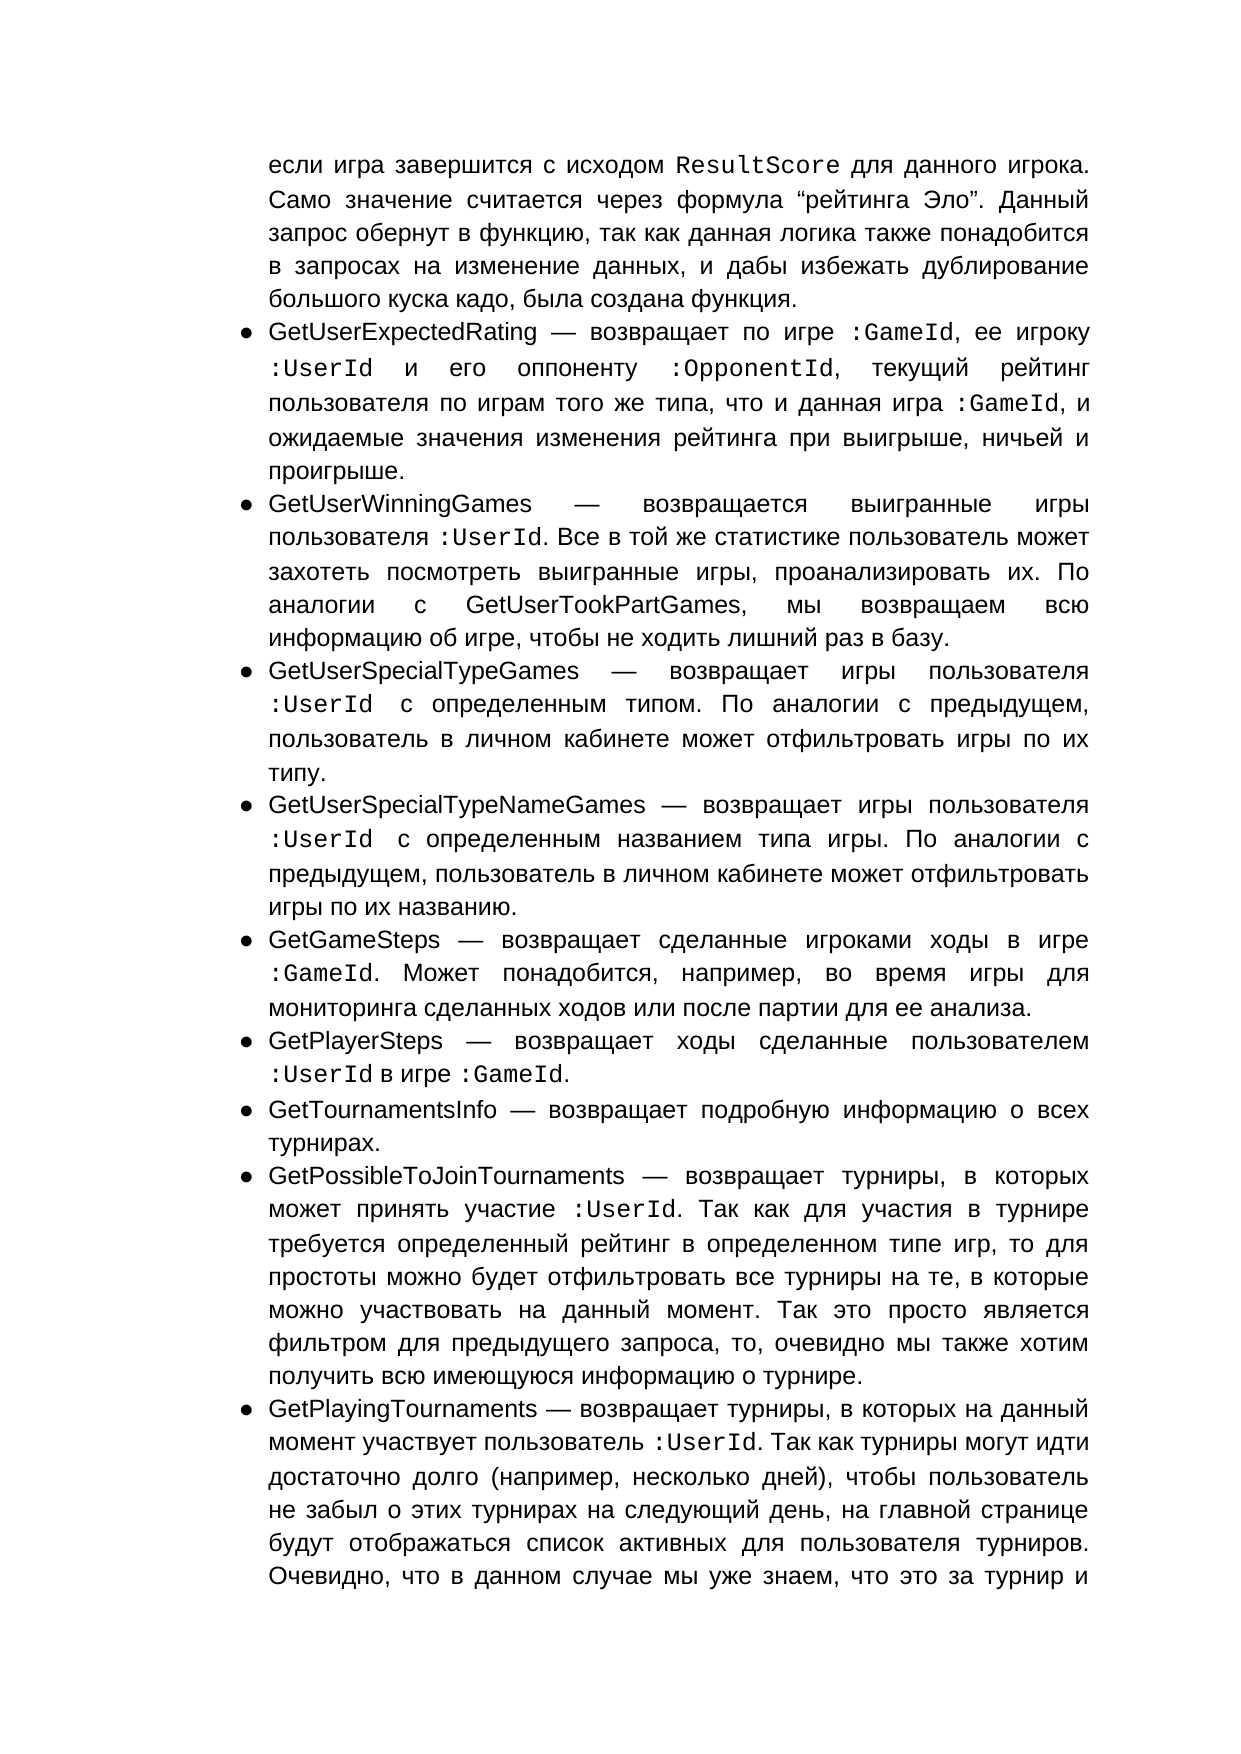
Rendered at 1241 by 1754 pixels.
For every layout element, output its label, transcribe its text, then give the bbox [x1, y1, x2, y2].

list GetUserSpecialTypeNameGames — возвращает игры пользователя :UserId с определенным названием типа игры. По аналогии с предыдущем, пользователь в личном кабинете может отфильтровать игры по их названию. [238, 791, 1090, 921]
list GetPlayerSteps — возвращает ходы сделанные пользователем :UserId в игре :GameId. [238, 1026, 1090, 1090]
list GetUserSpecialTypeGames — возвращает игры пользователя :UserId с определенным типом. По аналогии с предыдущем, пользователь в личном кабинете может отфильтровать игры по их типу. [238, 656, 1090, 786]
list GetUserExpectedRating — возвращает по игре :GameId, ее игроку :UserId и его оппоненту :OpponentId, текущий рейтинг пользователя по играм того же типа, что и данная игра :GameId, и ожидаемые значения изменения рейтинга при выигрыше, ничьей и проигрыше. [238, 317, 1090, 485]
list GetUserWinningGames — возвращается выигранные игры пользователя :UserId. Все в той же статистике пользователь может захотеть посмотреть выигранные игры, проанализировать их. По аналогии с GetUserTookPartGames, мы возвращаем всю информацию об игре, чтобы не ходить лишний раз в базу. [238, 489, 1090, 652]
list GetTournamentsInfo — возвращает подробную информацию о всех турнирах. [238, 1094, 1090, 1156]
list GetPossibleToJoinTournaments — возвращает турниры, в которых может принять участие :UserId. Так как для участия в турнире требуется определенный рейтинг в определенном типе игр, то для простоты можно будет отфильтровать все турниры на те, в которые можно участвовать на данный момент. Так это просто является фильтром для предыдущего запроса, то, очевидно мы также хотим получить всю имеющуюся информацию о турнире. [238, 1161, 1090, 1390]
list GetGameSteps — возвращает сделанные игроками ходы в игре :GameId. Может понадобится, например, во время игры для мониторинга сделанных ходов или после партии для ее анализа. [238, 925, 1090, 1022]
